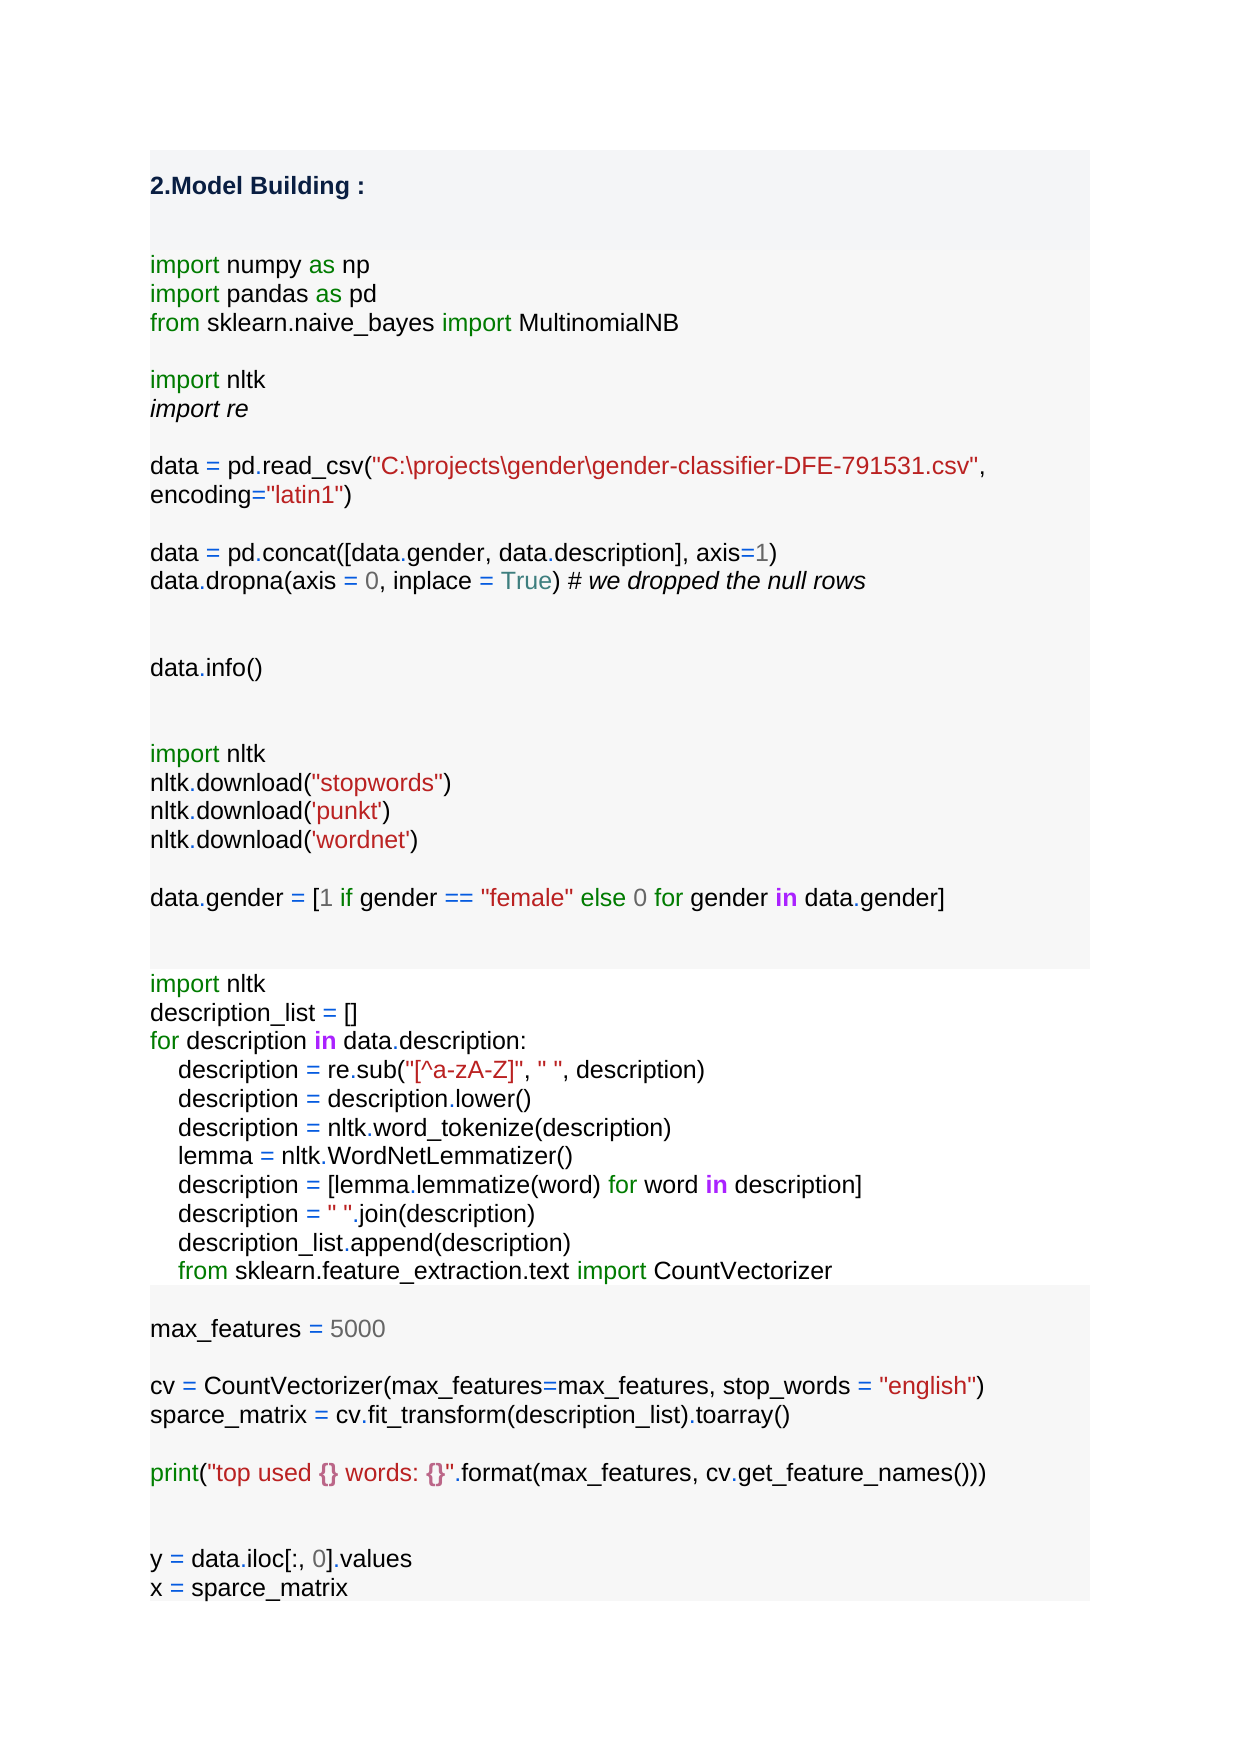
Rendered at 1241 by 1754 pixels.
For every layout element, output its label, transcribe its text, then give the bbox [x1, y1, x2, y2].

text x = sparce_matrix [150, 1572, 1090, 1601]
text description = " ".join(description) [150, 1199, 1090, 1227]
text lemma = nltk.WordNetLemmatizer() [150, 1141, 1090, 1170]
text from sklearn.feature_extraction.text import CountVectorizer [150, 1256, 1090, 1285]
text description = re.sub("[^a-zA-Z]", " ", description) [150, 1055, 1090, 1084]
text y = data.iloc[:, 0].values [150, 1544, 1090, 1572]
text cv = CountVectorizer(max_features=max_features, stop_words = "english") [150, 1371, 1090, 1400]
text description_list.append(description) [150, 1227, 1090, 1256]
text description = nltk.word_tokenize(description) [150, 1112, 1090, 1141]
text for description in data.description: [150, 1026, 1090, 1055]
text print("top used {} words: {}".format(max_features, cv.get_feature_names())) [150, 1457, 1090, 1486]
text max_features = 5000 [150, 1314, 1090, 1342]
text description_list = [] [150, 997, 1090, 1026]
text nltk.download('wordnet') [150, 825, 1090, 854]
text description = [lemma.lemmatize(word) for word in description] [150, 1170, 1090, 1199]
text from sklearn.naive_bayes import MultinomialNB [150, 307, 1090, 336]
text sparce_matrix = cv.fit_transform(description_list).toarray() [150, 1400, 1090, 1429]
text nltk.download("stopwords") [150, 767, 1090, 796]
text import pandas as pd [150, 279, 1090, 307]
text data.gender = [1 if gender == "female" else 0 for gender in data.gender] [150, 882, 1090, 911]
text import nltk [150, 365, 1090, 394]
text import nltk [150, 969, 1090, 997]
text data = pd.concat([data.gender, data.description], axis=1) [150, 537, 1090, 566]
text data = pd.read_csv("C:\projects\gender\gender-classifier-DFE-791531.csv", encoding="latin1") [150, 451, 1090, 509]
text 2.Model Building : [150, 150, 1090, 200]
text import numpy as np [150, 250, 1090, 279]
text import nltk [150, 739, 1090, 767]
text description = description.lower() [150, 1084, 1090, 1112]
text data.info() [150, 652, 1090, 681]
text nltk.download('punkt') [150, 796, 1090, 825]
text data.dropna(axis = 0, inplace = True) # we dropped the null rows [150, 566, 1090, 595]
text import re [150, 394, 1090, 422]
